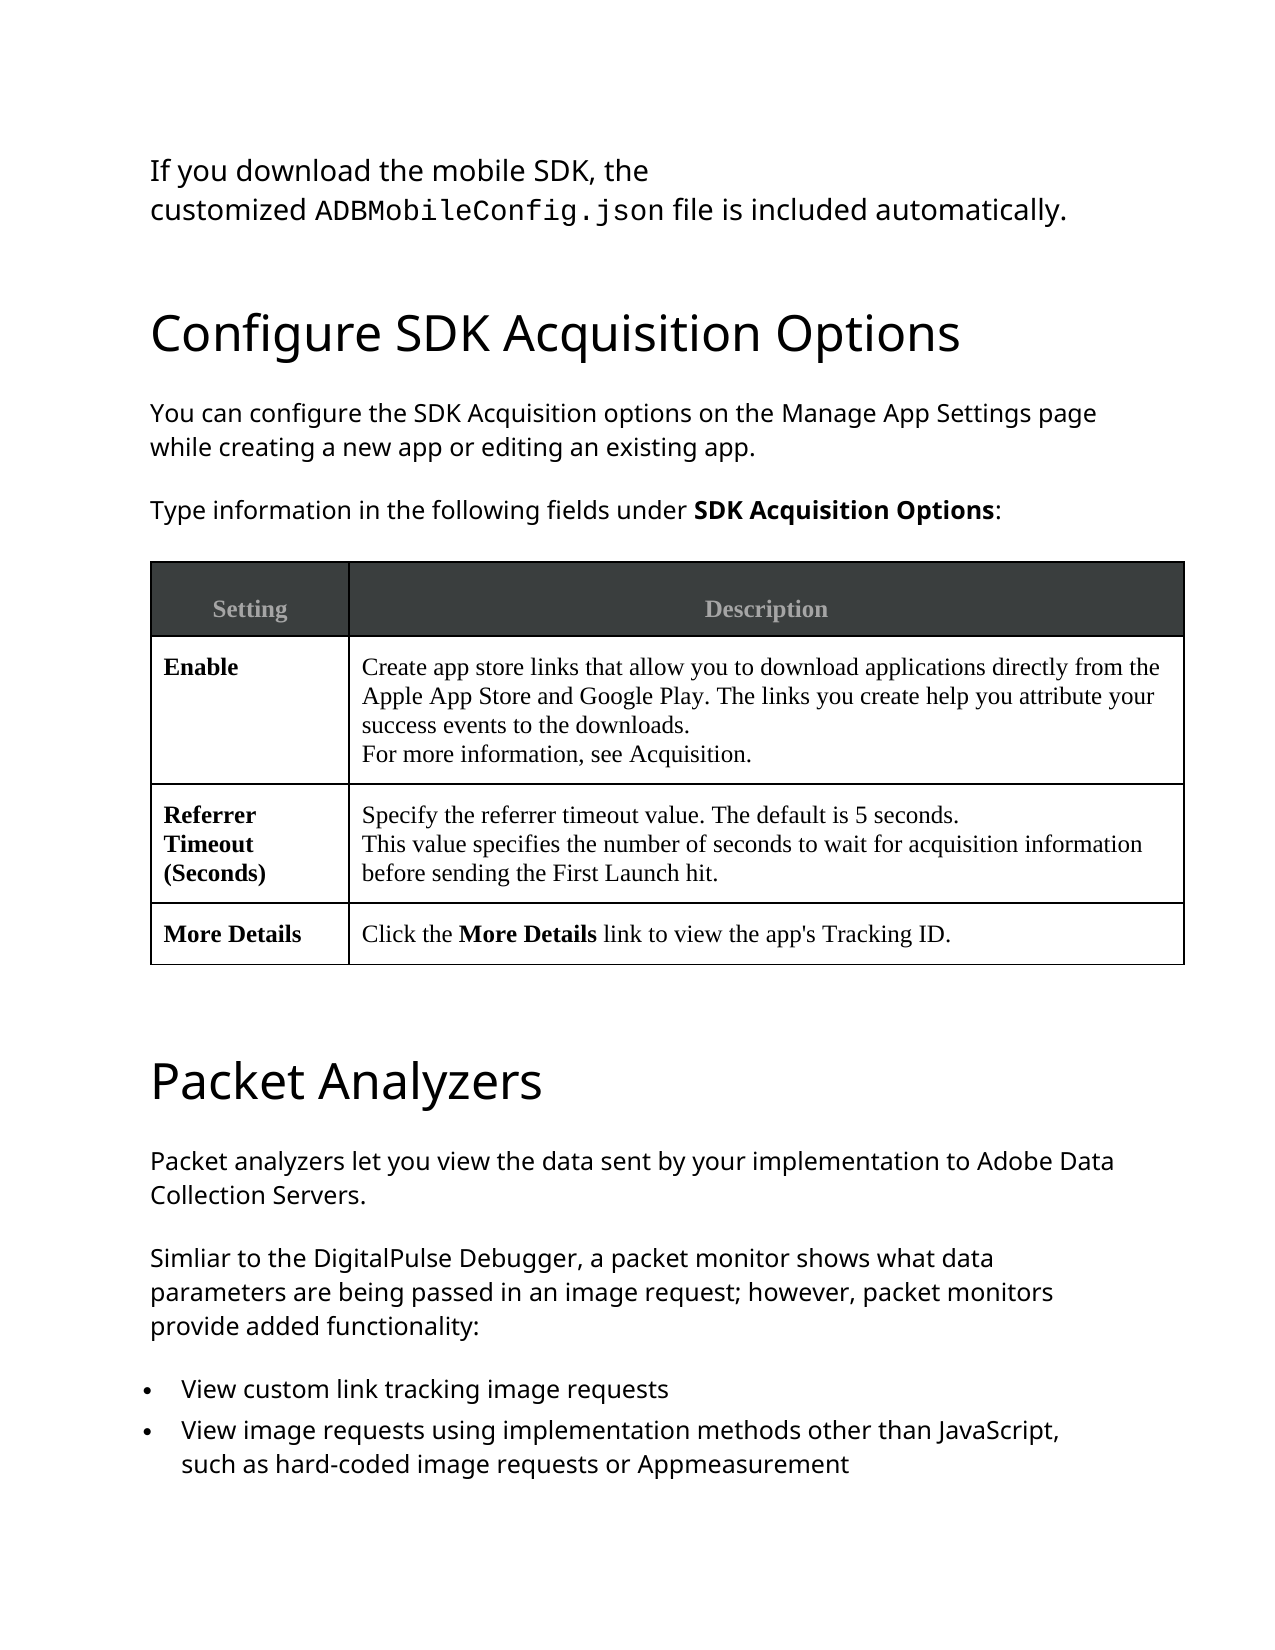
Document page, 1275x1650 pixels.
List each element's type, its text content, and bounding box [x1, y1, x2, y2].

table_header Description [350, 563, 1183, 635]
table_cell Specify the referrer timeout value. The default is 5 seconds. This value specifies the number of seconds to wait for acquisition information before sending the First Launch hit. [350, 785, 1183, 902]
table_cell Click the More Details link to view the app's Tracking ID. [350, 904, 1183, 964]
table_cell Referrer Timeout (Seconds) [152, 785, 348, 902]
list View custom link tracking image requests [144, 1372, 1094, 1406]
table_cell Create app store links that allow you to download applications directly from the Apple App Store and Google Play. The links you create help you attribute your success events to the downloads. For more information, see Acquisition. [350, 637, 1183, 783]
text Packet analyzers let you view the data sent by your implementation to Adobe Data Collection Servers. [150, 1143, 1125, 1211]
table_header Setting [152, 563, 348, 635]
table_cell More Details [152, 904, 348, 964]
text Configure SDK Acquisition Options [150, 298, 1125, 367]
text Type information in the following fields under SDK Acquisition Options: [150, 493, 1125, 527]
text Packet Analyzers [150, 1046, 1125, 1114]
text If you download the mobile SDK, the customized ADBMobileConfig.json file is included automatically. [150, 150, 1125, 229]
table_cell Enable [152, 637, 348, 783]
text Simliar to the DigitalPulse Debugger, a packet monitor shows what data parameters are being passed in an image request; however, packet monitors provide added functionality: [150, 1241, 1125, 1343]
text You can configure the SDK Acquisition options on the Manage App Settings page while creating a new app or editing an existing app. [150, 396, 1125, 464]
list View image requests using implementation methods other than JavaScript, such as hard-coded image requests or Appmeasurement [144, 1412, 1094, 1480]
